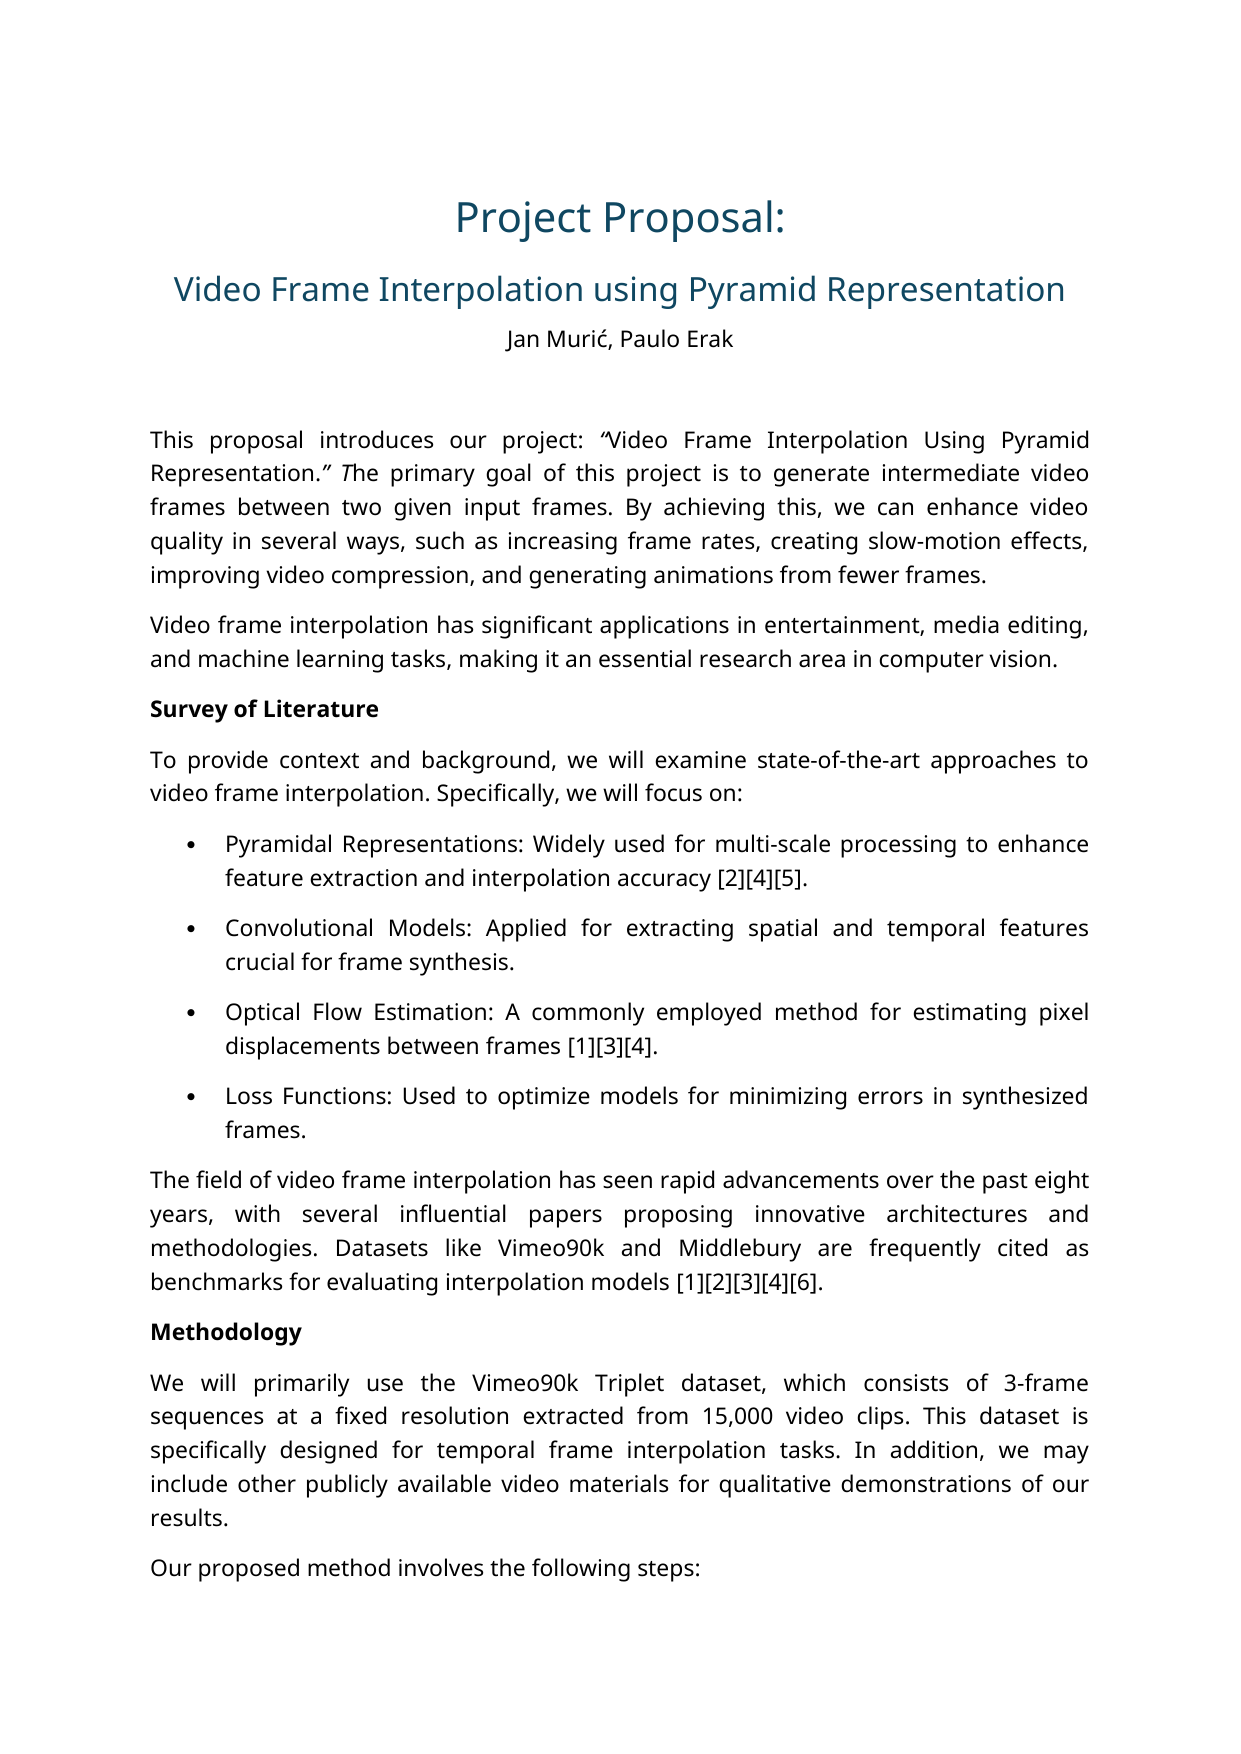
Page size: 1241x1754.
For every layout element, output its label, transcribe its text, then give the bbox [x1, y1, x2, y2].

text Video frame interpolation has significant applications in entertainment, media editing, and machine learning tasks, making it an essential research area in computer vision. [150, 609, 1090, 674]
text We will primarily use the Vimeo90k Triplet dataset, which consists of 3-frame sequences at a fixed resolution extracted from 15,000 video clips. This dataset is specifically designed for temporal frame interpolation tasks. In addition, we may include other publicly available video materials for qualitative demonstrations of our results. [150, 1366, 1090, 1533]
text The field of video frame interpolation has seen rapid advancements over the past eight years, with several influential papers proposing innovative architectures and methodologies. Datasets like Vimeo90k and Middlebury are frequently cited as benchmarks for evaluating interpolation models [1][2][3][4][6]. [150, 1164, 1090, 1297]
subtitle Project Proposal: [150, 187, 1090, 244]
text Survey of Literature [150, 693, 1090, 724]
text To provide context and background, we will examine state-of-the-art approaches to video frame interpolation. Specifically, we will focus on: [150, 743, 1090, 808]
list Convolutional Models: Applied for extracting spatial and temporal features crucial for frame synthesis. [187, 912, 1090, 977]
text This proposal introduces our project: “Video Frame Interpolation Using Pyramid Representation.” The primary goal of this project is to generate intermediate video frames between two given input frames. By achieving this, we can enhance video quality in several ways, such as increasing frame rates, creating slow-motion effects, improving video compression, and generating animations from fewer frames. [150, 423, 1090, 590]
text Jan Murić, Paulo Erak [150, 323, 1090, 354]
list Loss Functions: Used to optimize models for minimizing errors in synthesized frames. [187, 1080, 1090, 1145]
text Our proposed method involves the following steps: [150, 1552, 1090, 1583]
list Optical Flow Estimation: A commonly employed method for estimating pixel displacements between frames [1][3][4]. [187, 996, 1090, 1061]
text Methodology [150, 1316, 1090, 1347]
subtitle Video Frame Interpolation using Pyramid Representation [150, 265, 1090, 311]
list Pyramidal Representations: Widely used for multi-scale processing to enhance feature extraction and interpolation accuracy [2][4][5]. [187, 828, 1090, 893]
